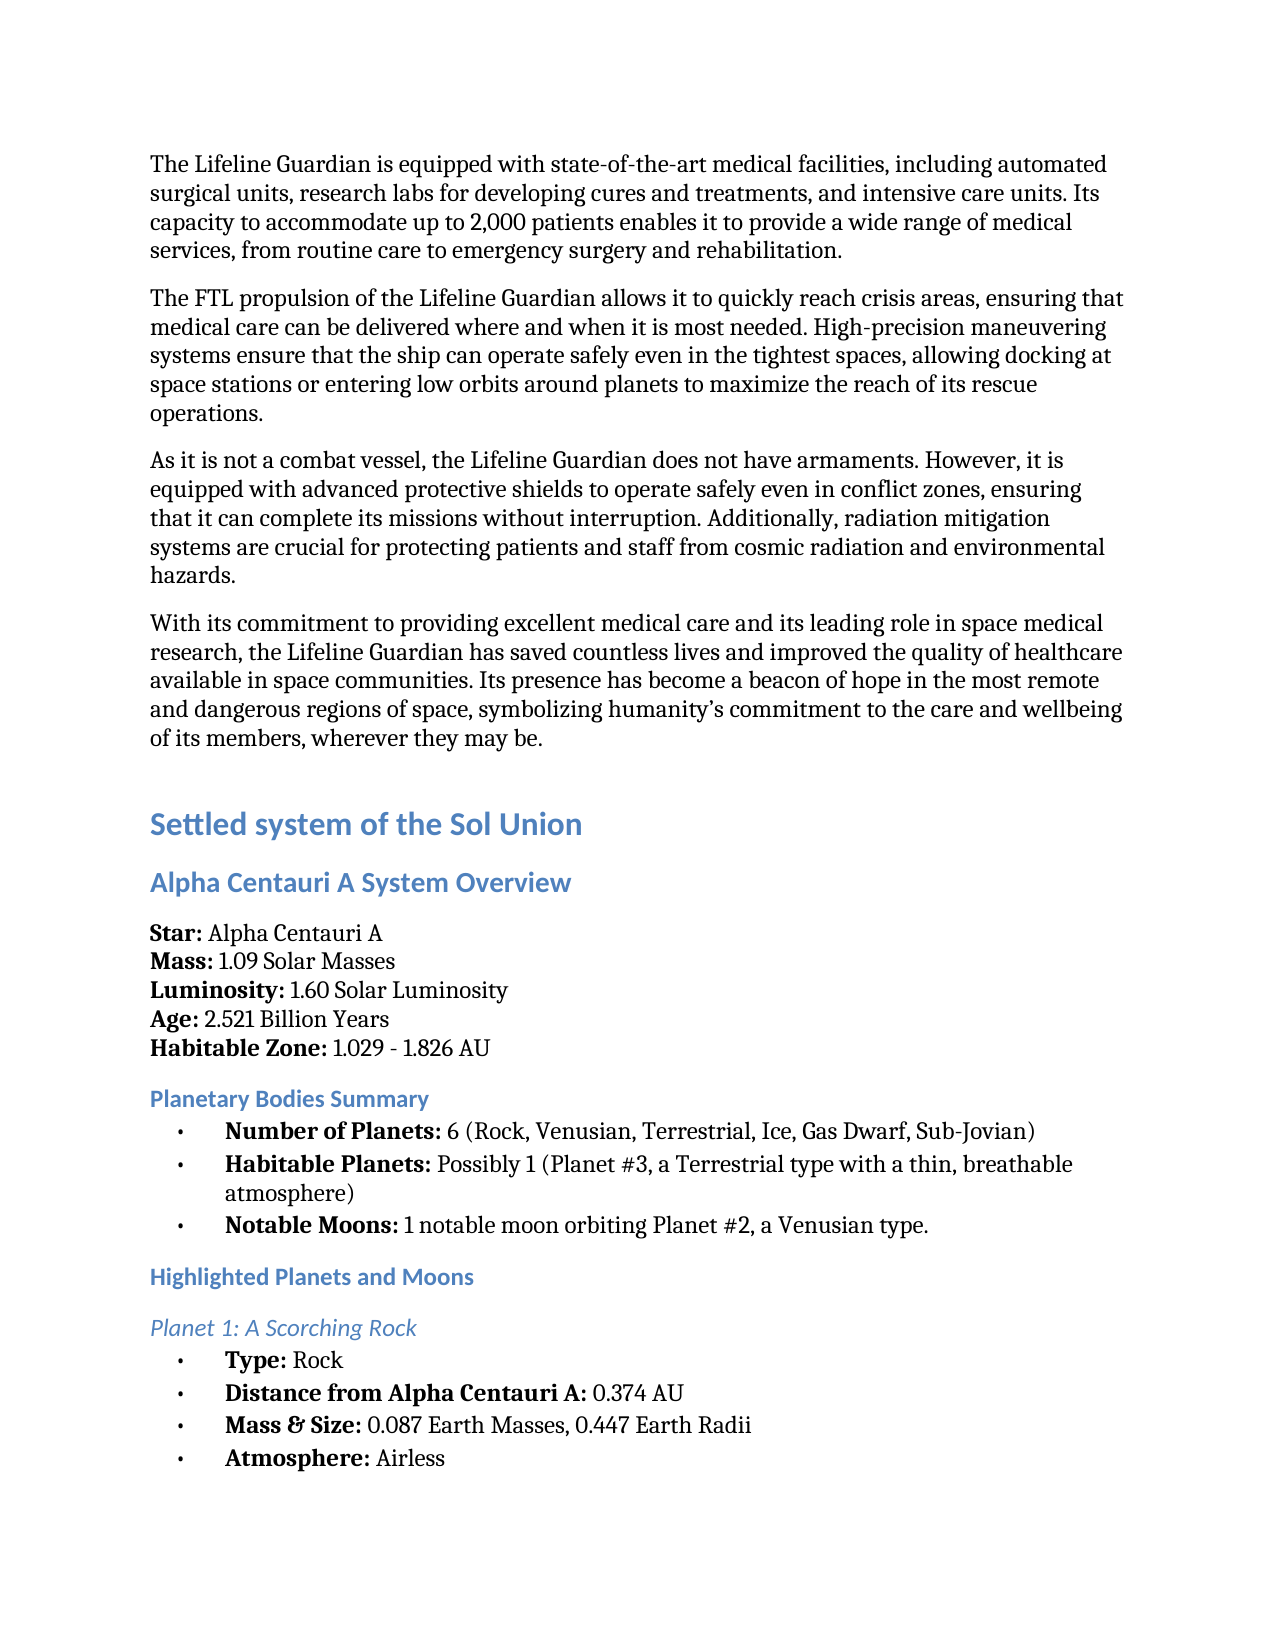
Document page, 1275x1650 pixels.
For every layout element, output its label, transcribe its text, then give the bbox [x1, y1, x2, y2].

subtitle Alpha Centauri A System Overview [150, 864, 1125, 900]
list Type: Rock [175, 1346, 1125, 1375]
text The Lifeline Guardian is equipped with state-of-the-art medical facilities, including automated surgical units, research labs for developing cures and treatments, and intensive care units. Its capacity to accommodate up to 2,000 patients enables it to provide a wide range of medical services, from routine care to emergency surgery and rehabilitation. [150, 150, 1125, 265]
subtitle Highlighted Planets and Moons [150, 1261, 1125, 1291]
subtitle Planetary Bodies Summary [150, 1083, 1125, 1113]
list Notable Moons: 1 notable moon orbiting Planet #2, a Venusian type. [175, 1211, 1125, 1240]
text With its commitment to providing excellent medical care and its leading role in space medical research, the Lifeline Guardian has saved countless lives and improved the quality of healthcare available in space communities. Its presence has become a beacon of hope in the most remote and dangerous regions of space, symbolizing humanity’s commitment to the care and wellbeing of its members, wherever they may be. [150, 609, 1125, 752]
list Atmosphere: Airless [175, 1444, 1125, 1472]
text The FTL propulsion of the Lifeline Guardian allows it to quickly reach crisis areas, ensuring that medical care can be delivered where and when it is most needed. High-precision maneuvering systems ensure that the ship can operate safely even in the tightest spaces, allowing docking at space stations or entering low orbits around planets to maximize the reach of its rescue operations. [150, 284, 1125, 427]
text Star: Alpha Centauri A Mass: 1.09 Solar Masses Luminosity: 1.60 Solar Luminosity Age: 2.521 Billion Years Habitable Zone: 1.029 - 1.826 AU [150, 918, 1125, 1062]
subtitle Settled system of the Sol Union [150, 802, 1125, 843]
subtitle Planet 1: A Scorching Rock [150, 1312, 1125, 1342]
list Habitable Planets: Possibly 1 (Planet #3, a Terrestrial type with a thin, breathable atmosphere) [175, 1150, 1125, 1207]
text As it is not a combat vessel, the Lifeline Guardian does not have armaments. However, it is equipped with advanced protective shields to operate safely even in conflict zones, ensuring that it can complete its missions without interruption. Additionally, radiation mitigation systems are crucial for protecting patients and staff from cosmic radiation and environmental hazards. [150, 446, 1125, 590]
list Mass & Size: 0.087 Earth Masses, 0.447 Earth Radii [175, 1411, 1125, 1440]
list Distance from Alpha Centauri A: 0.374 AU [175, 1379, 1125, 1407]
list Number of Planets: 6 (Rock, Venusian, Terrestrial, Ice, Gas Dwarf, Sub-Jovian) [175, 1117, 1125, 1146]
